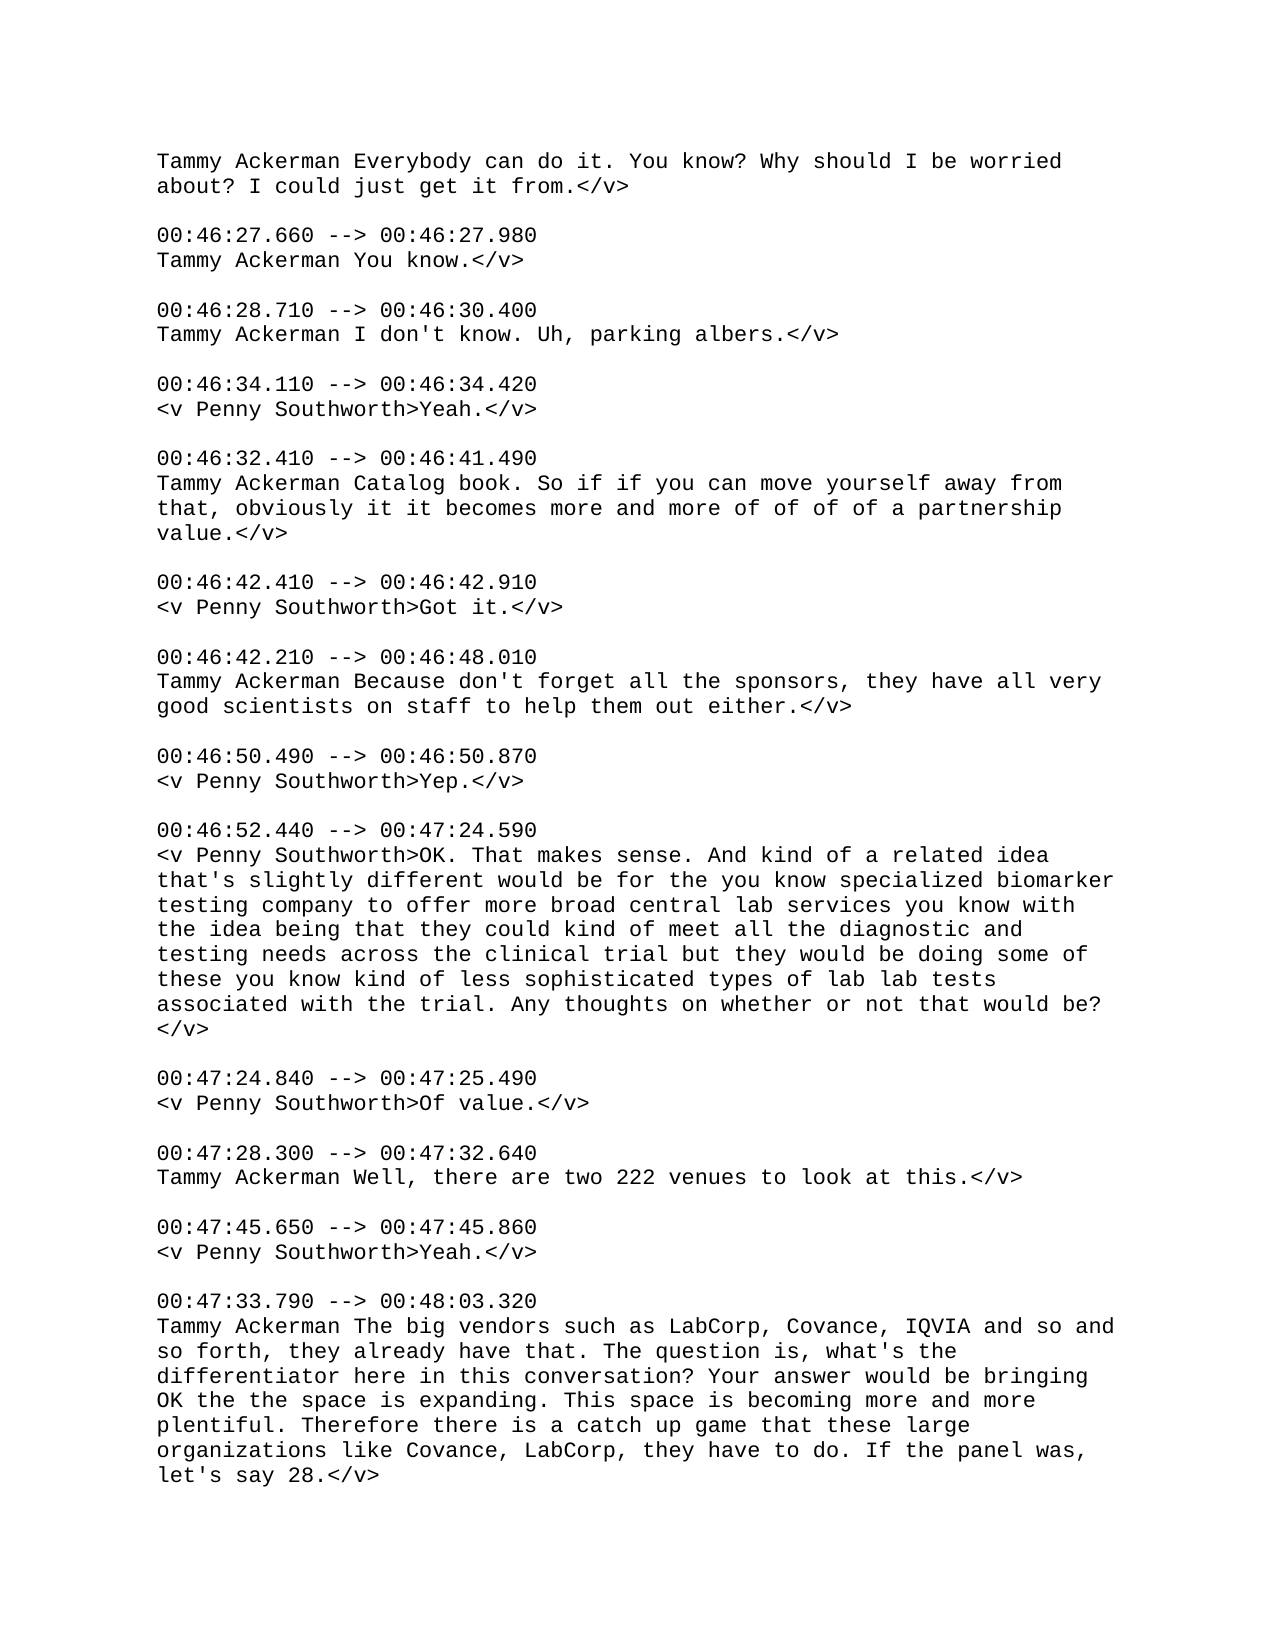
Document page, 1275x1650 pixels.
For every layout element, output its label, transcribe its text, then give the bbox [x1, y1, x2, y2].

text 00:46:42.210 --> 00:46:48.010 [156, 646, 1118, 671]
text <v Penny Southworth>Yep.</v> [156, 770, 1118, 794]
text <v Penny Southworth>Yeah.</v> [156, 1241, 1118, 1266]
text <v Penny Southworth>Got it.</v> [156, 596, 1118, 621]
text Tammy Ackerman I don't know. Uh, parking albers.</v> [156, 323, 1118, 348]
text 00:47:24.840 --> 00:47:25.490 [156, 1067, 1118, 1092]
text <v Penny Southworth>Yeah.</v> [156, 398, 1118, 423]
text Tammy Ackerman Well, there are two 222 venues to look at this.</v> [156, 1166, 1118, 1191]
text Tammy Ackerman Catalog book. So if if you can move yourself away from that, obviously it it becomes more and more of of of of a partnership value.</v> [156, 472, 1118, 547]
text 00:46:32.410 --> 00:46:41.490 [156, 447, 1118, 472]
text 00:46:27.660 --> 00:46:27.980 [156, 224, 1118, 249]
text Tammy Ackerman Because don't forget all the sponsors, they have all very good scientists on staff to help them out either.</v> [156, 671, 1118, 720]
text 00:46:28.710 --> 00:46:30.400 [156, 299, 1118, 323]
text Tammy Ackerman Everybody can do it. You know? Why should I be worried about? I could just get it from.</v> [156, 150, 1118, 199]
text 00:46:42.410 --> 00:46:42.910 [156, 571, 1118, 596]
text 00:46:34.110 --> 00:46:34.420 [156, 373, 1118, 398]
text Tammy Ackerman You know.</v> [156, 249, 1118, 274]
text 00:47:45.650 --> 00:47:45.860 [156, 1216, 1118, 1241]
text 00:47:33.790 --> 00:48:03.320 [156, 1290, 1118, 1315]
text Tammy Ackerman The big vendors such as LabCorp, Covance, IQVIA and so and so forth, they already have that. The question is, what's the differentiator here in this conversation? Your answer would be bringing OK the the space is expanding. This space is becoming more and more plentiful. Therefore there is a catch up game that these large organizations like Covance, LabCorp, they have to do. If the panel was, let's say 28.</v> [156, 1315, 1118, 1489]
text 00:47:28.300 --> 00:47:32.640 [156, 1142, 1118, 1166]
text <v Penny Southworth>Of value.</v> [156, 1092, 1118, 1117]
text 00:46:50.490 --> 00:46:50.870 [156, 745, 1118, 770]
text <v Penny Southworth>OK. That makes sense. And kind of a related idea that's slightly different would be for the you know specialized biomarker testing company to offer more broad central lab services you know with the idea being that they could kind of meet all the diagnostic and testing needs across the clinical trial but they would be doing some of these you know kind of less sophisticated types of lab lab tests associated with the trial. Any thoughts on whether or not that would be?</v> [156, 844, 1118, 1042]
text 00:46:52.440 --> 00:47:24.590 [156, 819, 1118, 844]
